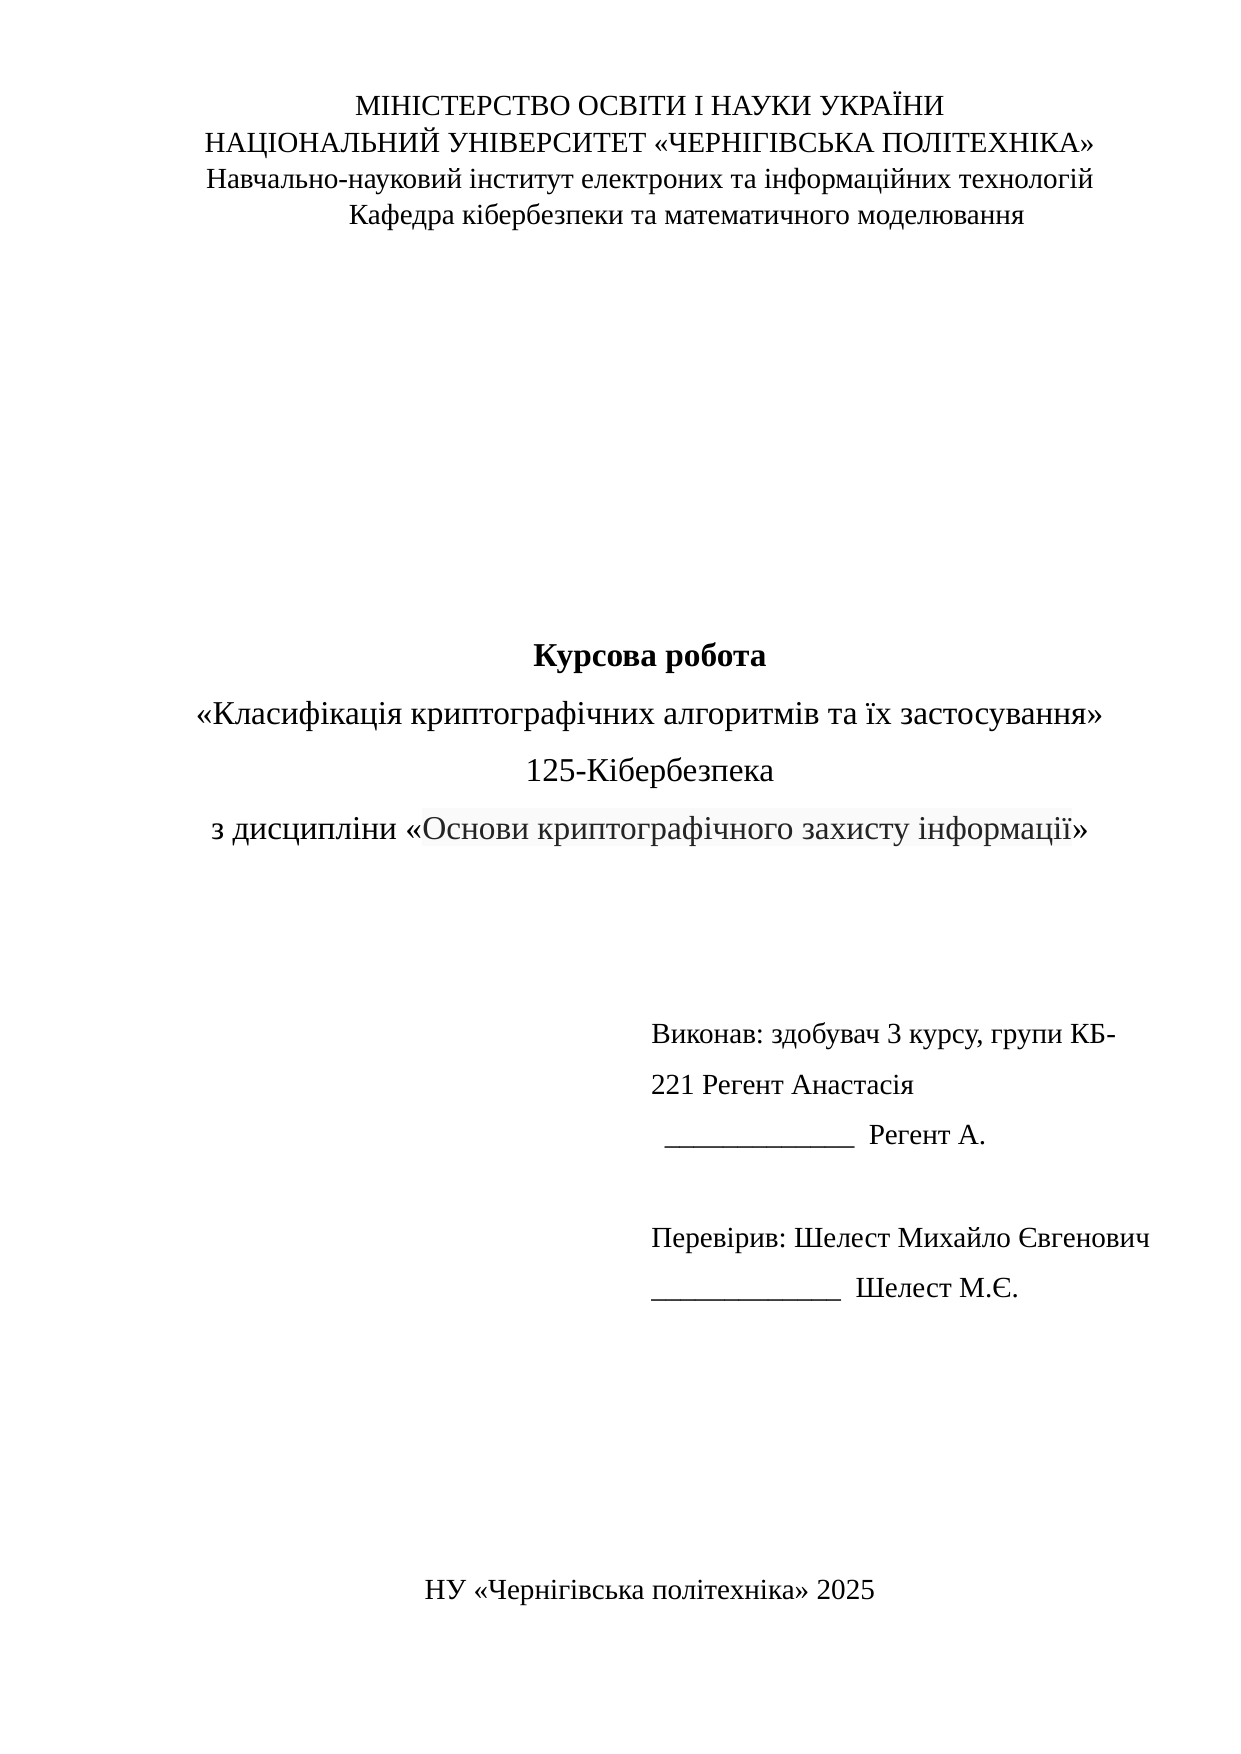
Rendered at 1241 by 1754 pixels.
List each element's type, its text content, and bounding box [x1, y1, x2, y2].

text НУ «Чернігівська політехніка» 2025 [148, 1572, 1152, 1606]
text Національний університет «Чернігівська політехніка» [148, 125, 1152, 158]
text «Класифікація криптографічних алгоритмів та їх застосування» [148, 693, 1152, 731]
text Перевірив: Шелест Михайло Євгенович [651, 1220, 1152, 1254]
text Кафедра кібербезпеки та математичного моделювання [148, 197, 1152, 231]
text _____________ Регент А. [664, 1117, 1152, 1151]
text Виконав: здобувач 3 курсу, групи КБ-221 Регент Анастасія [651, 1017, 1152, 1100]
text МІНІСТЕРСТВО ОСВІТИ І НАУКИ УКРАЇНИ [148, 88, 1152, 122]
text з дисципліни «Основи криптографічного захисту інформації» [148, 808, 422, 846]
text Навчально-науковий інститут електроних та інформаційних технологій [148, 161, 1152, 194]
text _____________ Шелест М.Є. [651, 1271, 1152, 1304]
text 125-Кібербезпека [148, 751, 1152, 789]
text Курсова робота [148, 636, 1152, 674]
